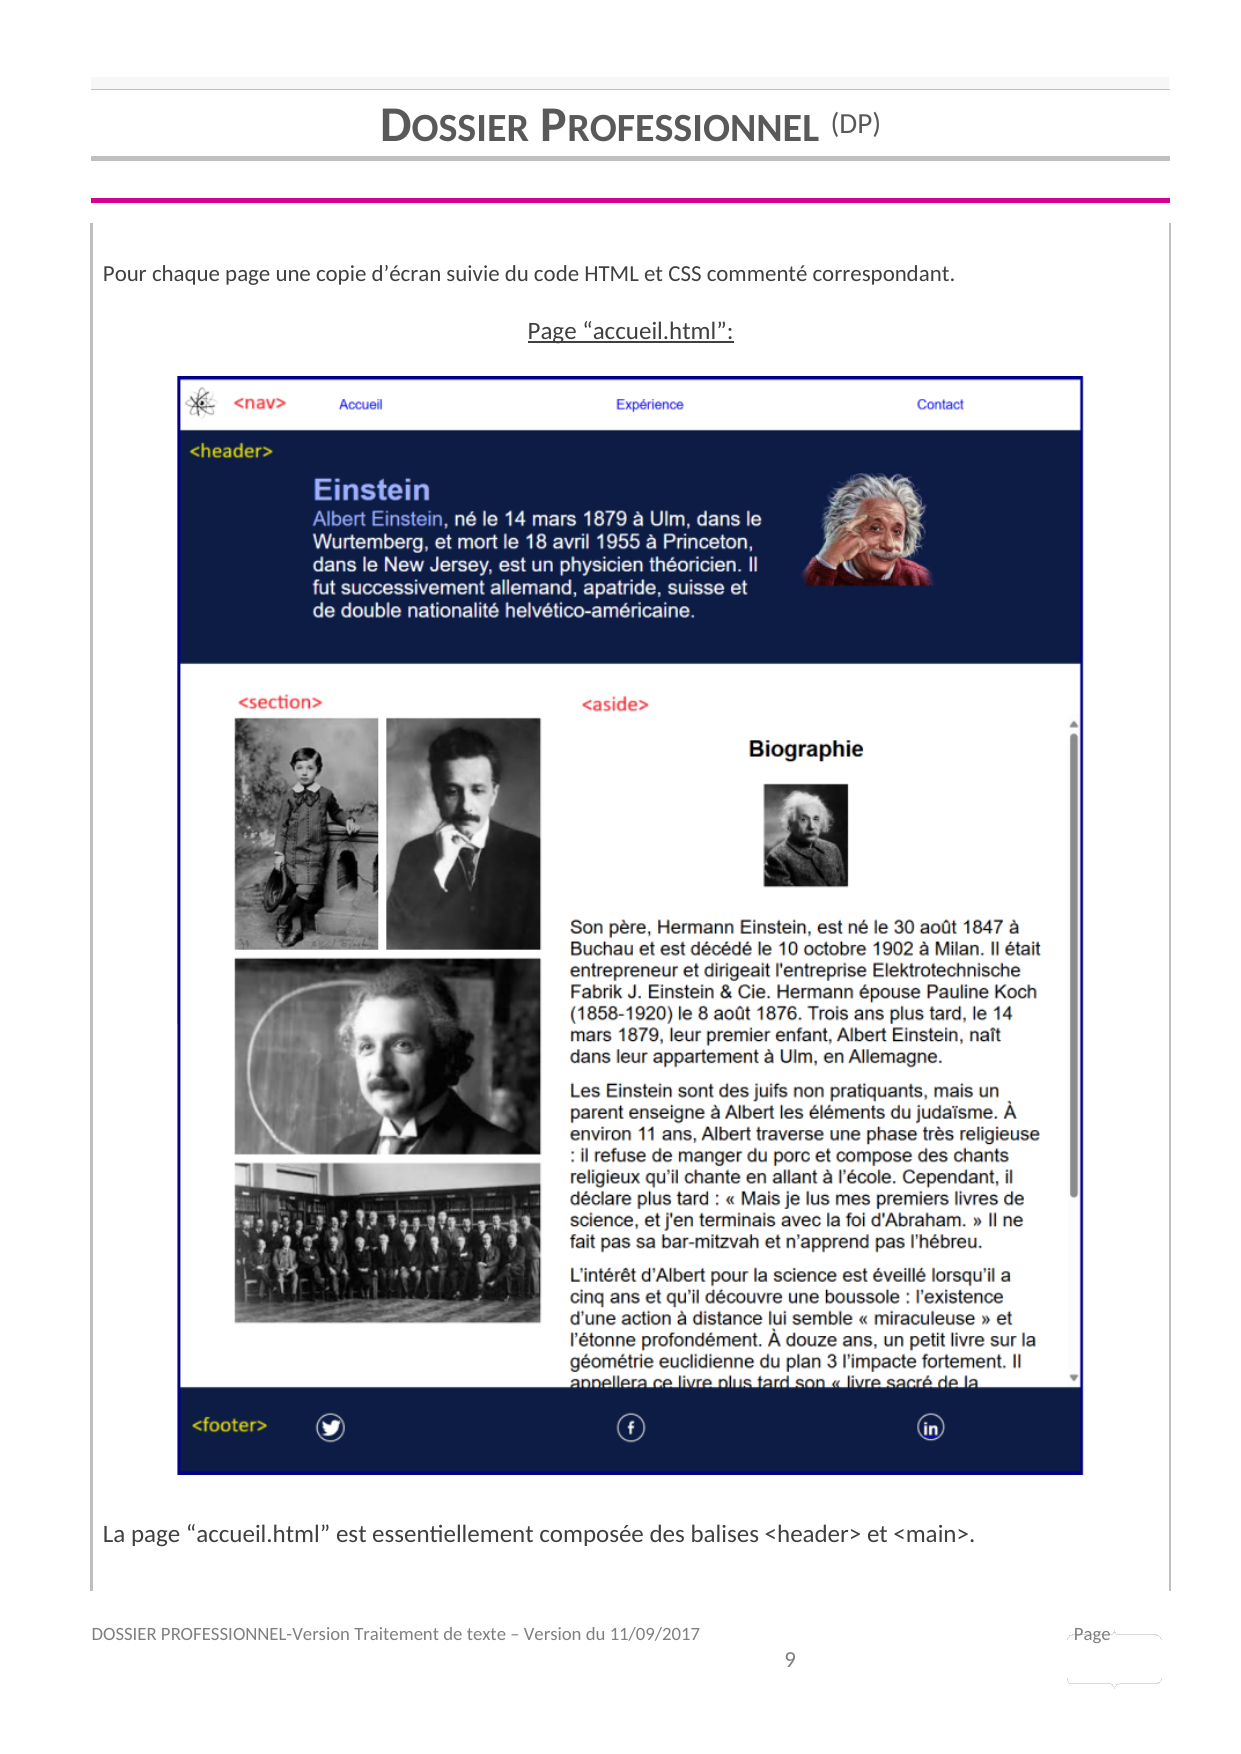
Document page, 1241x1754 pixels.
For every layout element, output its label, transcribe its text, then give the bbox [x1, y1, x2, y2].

picture [177, 376, 1084, 1475]
